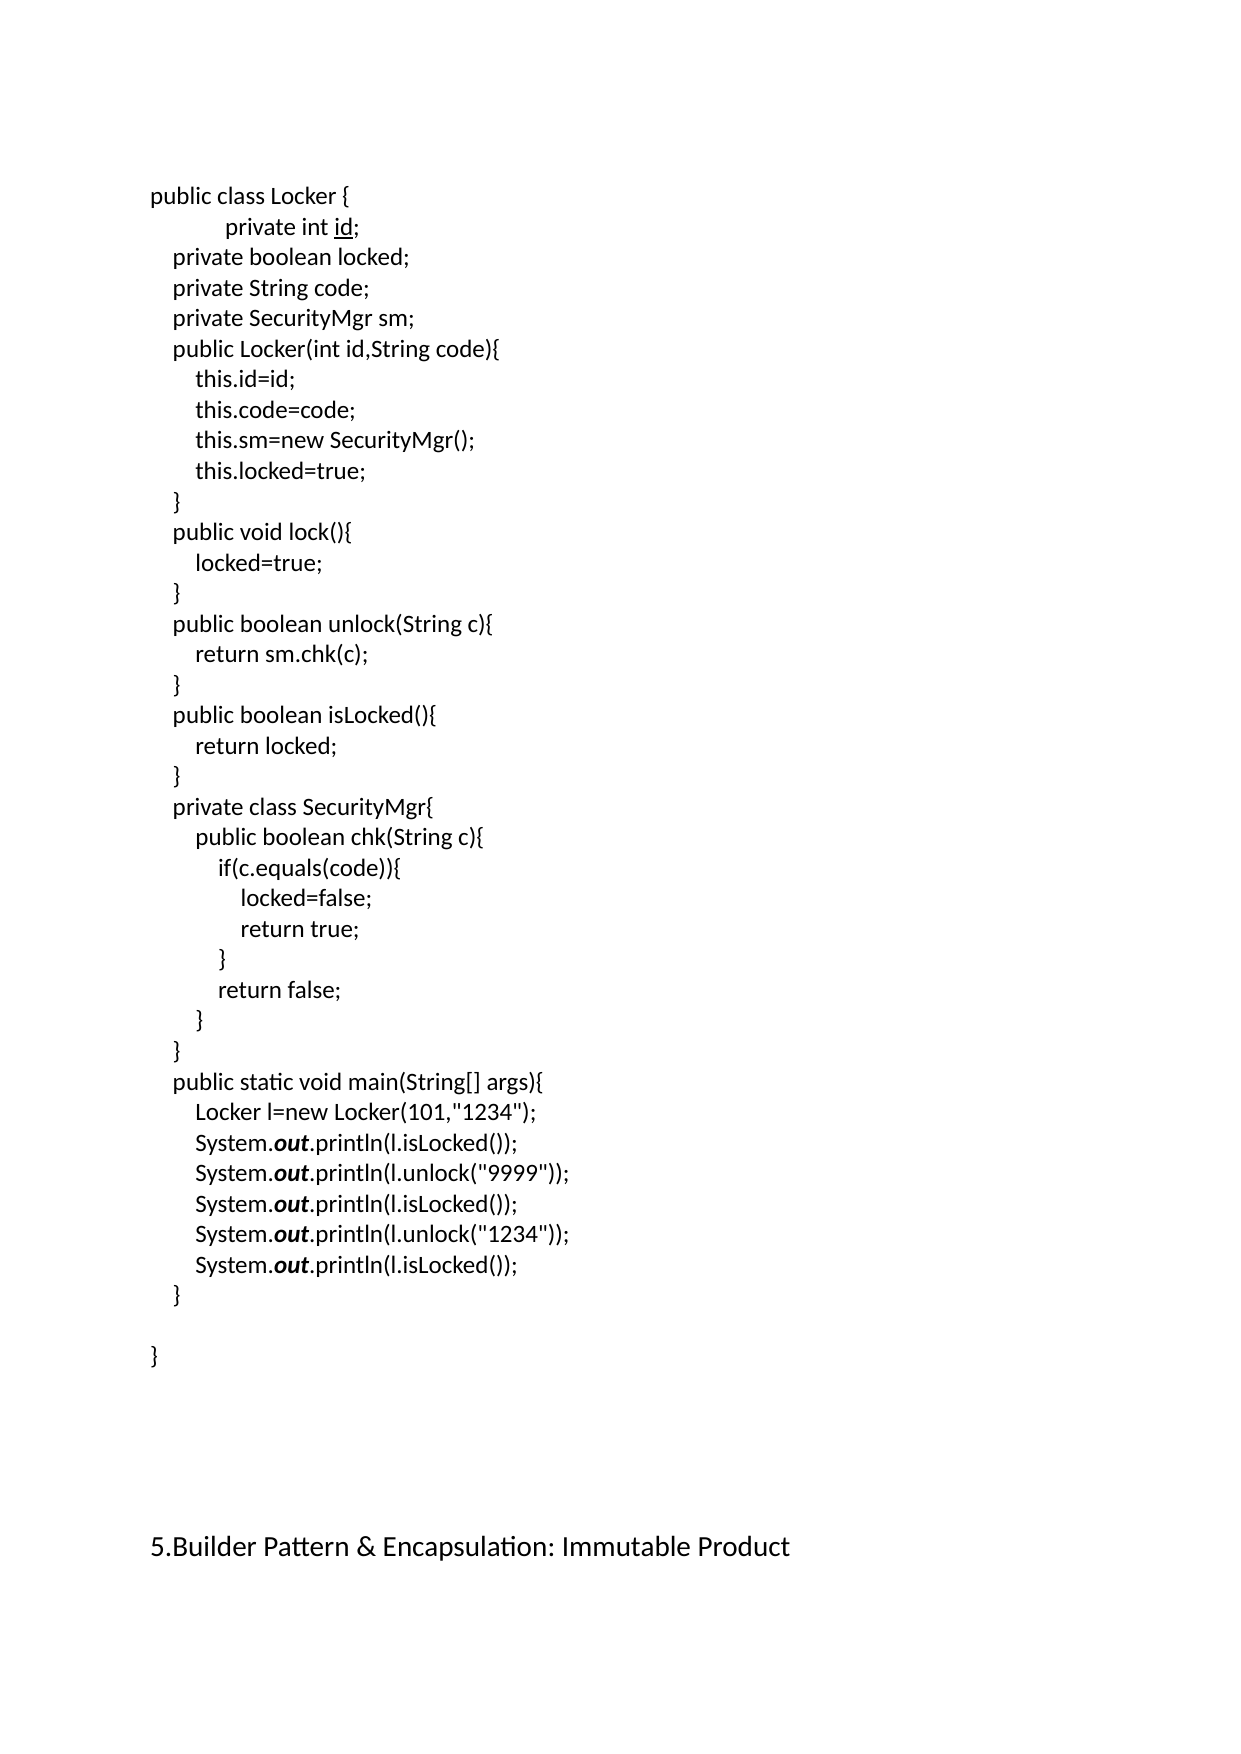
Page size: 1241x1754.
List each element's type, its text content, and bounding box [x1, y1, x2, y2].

text System.out.println(l.isLocked()); [150, 1249, 1090, 1279]
text return locked; [150, 730, 1090, 760]
text return sm.chk(c); [150, 638, 1090, 669]
text public boolean chk(String c){ [150, 821, 1090, 852]
text private SecurityMgr sm; [150, 303, 1090, 333]
text public void lock(){ [150, 516, 1090, 547]
text private boolean locked; [150, 242, 1090, 272]
text this.sm=new SecurityMgr(); [150, 425, 1090, 455]
text this.locked=true; [150, 455, 1090, 486]
text } [150, 669, 1090, 699]
text public class Locker { [150, 181, 1090, 211]
text } [150, 760, 1090, 791]
text } [150, 486, 1090, 516]
text this.code=code; [150, 394, 1090, 425]
text private int id; [150, 211, 1090, 242]
text public boolean unlock(String c){ [150, 608, 1090, 638]
text return false; [150, 974, 1090, 1004]
text locked=false; [150, 882, 1090, 913]
text public static void main(String[] args){ [150, 1066, 1090, 1096]
text public boolean isLocked(){ [150, 699, 1090, 730]
text Locker l=new Locker(101,"1234"); [150, 1096, 1090, 1127]
text } [150, 1340, 1090, 1371]
text 5.Builder Pattern & Encapsulation: Immutable Product [150, 1528, 1090, 1564]
text private String code; [150, 272, 1090, 303]
text this.id=id; [150, 364, 1090, 394]
text if(c.equals(code)){ [150, 852, 1090, 882]
text public Locker(int id,String code){ [150, 333, 1090, 364]
text } [150, 1035, 1090, 1066]
text } [150, 1279, 1090, 1310]
text return true; [150, 913, 1090, 943]
text System.out.println(l.unlock("1234")); [150, 1218, 1090, 1249]
text private class SecurityMgr{ [150, 791, 1090, 821]
text } [150, 1004, 1090, 1035]
text System.out.println(l.isLocked()); [150, 1188, 1090, 1218]
text } [150, 943, 1090, 974]
text } [150, 577, 1090, 608]
text System.out.println(l.unlock("9999")); [150, 1157, 1090, 1188]
text locked=true; [150, 547, 1090, 577]
text System.out.println(l.isLocked()); [150, 1127, 1090, 1157]
